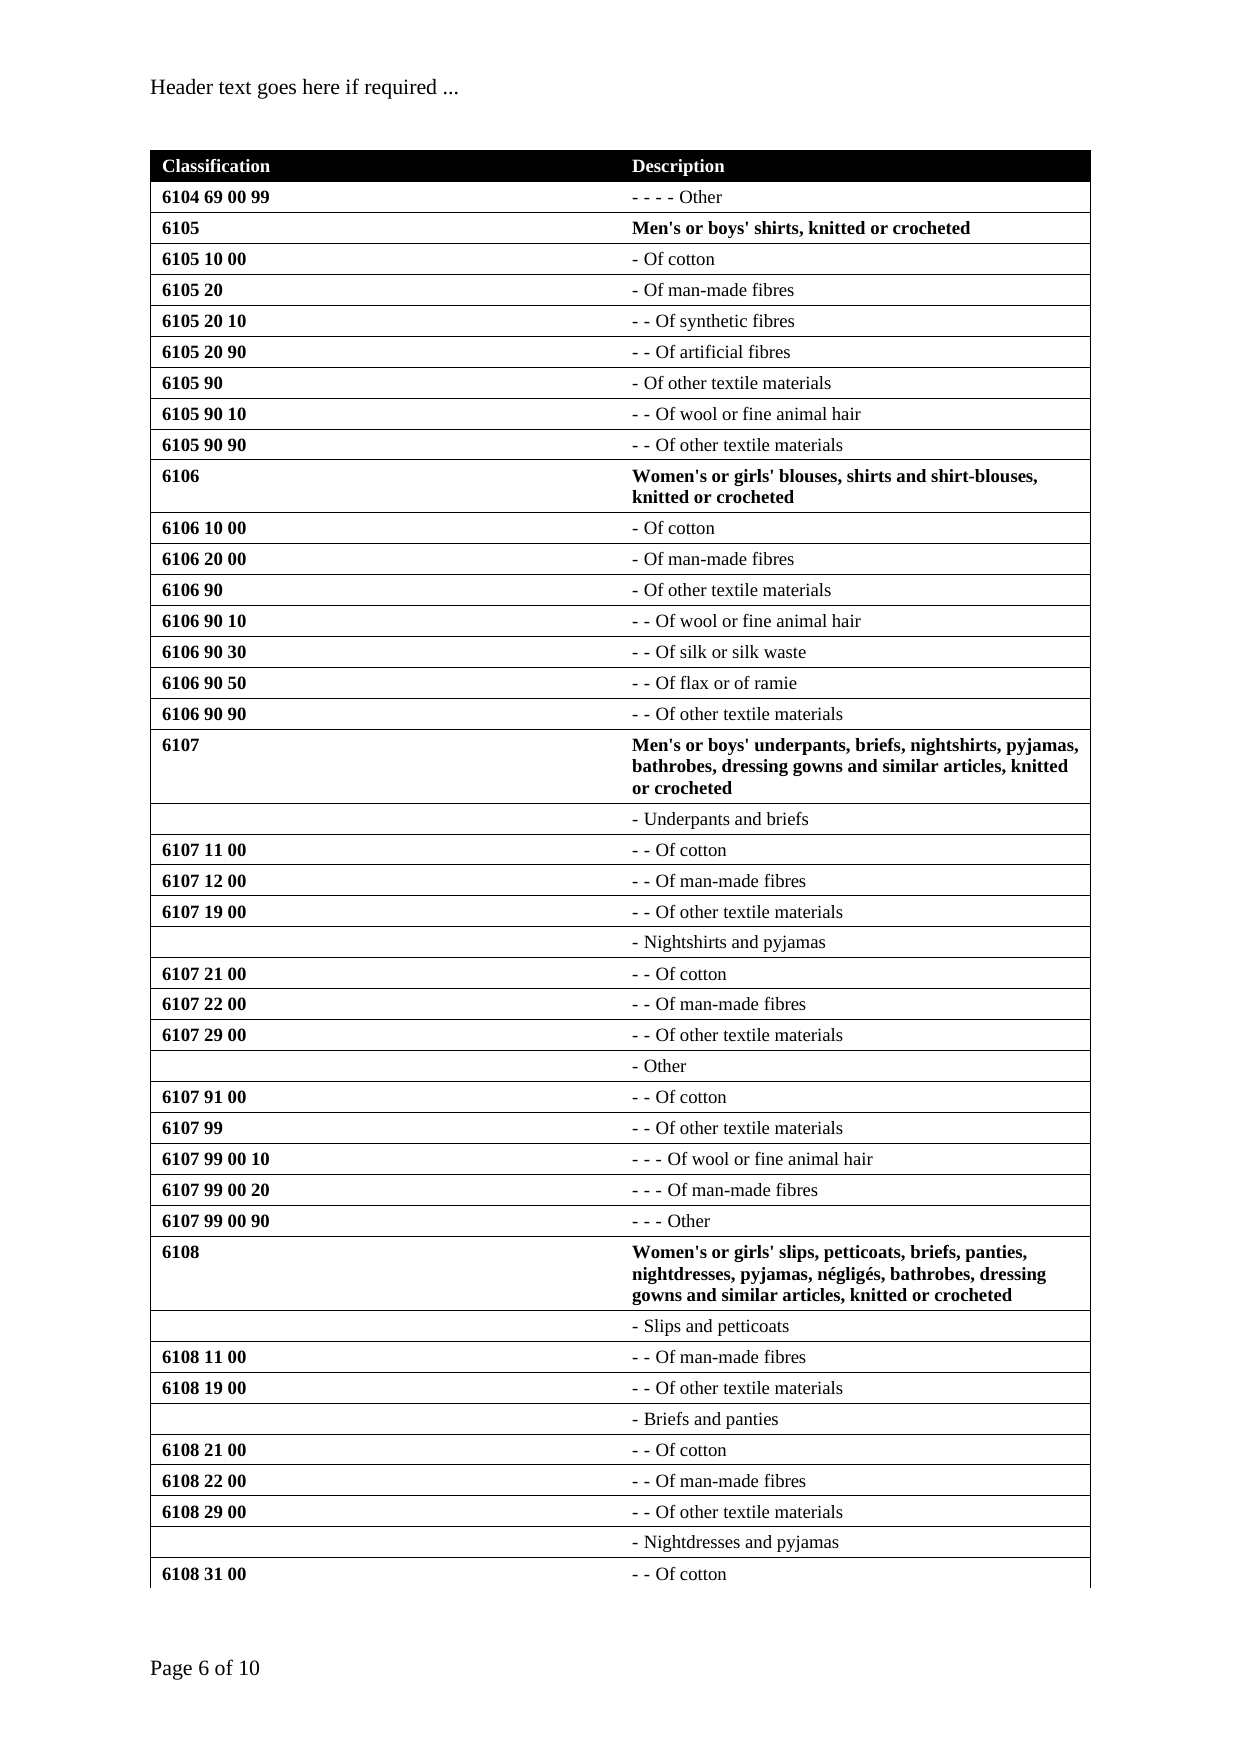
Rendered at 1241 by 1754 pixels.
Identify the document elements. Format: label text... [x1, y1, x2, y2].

table_cell 6105 90 90 [151, 430, 621, 459]
table_cell - Of man-made fibres [621, 544, 1090, 574]
table_cell - - Of wool or fine animal hair [621, 606, 1090, 636]
table_cell 6107 99 00 10 [151, 1144, 621, 1174]
table_cell - - - Of wool or fine animal hair [621, 1144, 1090, 1174]
table_cell - - Of other textile materials [621, 1020, 1090, 1050]
table_cell - - Of cotton [621, 1082, 1090, 1112]
table_cell - Of other textile materials [621, 575, 1090, 605]
table_cell 6107 22 00 [151, 989, 621, 1019]
table_cell 6106 90 50 [151, 668, 621, 697]
table_cell Women's or girls' blouses, shirts and shirt-blouses, knitted or crocheted [621, 460, 1090, 512]
table_cell 6106 90 [151, 575, 621, 605]
table_cell 6107 19 00 [151, 896, 621, 926]
table_cell - - Of other textile materials [621, 1113, 1090, 1143]
table_cell Women's or girls' slips, petticoats, briefs, panties, nightdresses, pyjamas, négligés, bathrobes, dressing gowns and similar articles, knitted or crocheted [621, 1237, 1090, 1310]
table_cell - - Of man-made fibres [621, 1465, 1090, 1495]
table_cell 6105 90 [151, 368, 621, 397]
table_cell - - Of artificial fibres [621, 337, 1090, 367]
table_cell 6108 [151, 1237, 621, 1310]
table_cell - - Of other textile materials [621, 1496, 1090, 1526]
table_cell 6108 29 00 [151, 1496, 621, 1526]
table_cell - - Of cotton [621, 835, 1090, 864]
table_cell 6107 12 00 [151, 865, 621, 895]
table_cell 6108 19 00 [151, 1373, 621, 1402]
table_cell - Of cotton [621, 244, 1090, 274]
table_cell [151, 927, 621, 957]
table_cell - Slips and petticoats [621, 1311, 1090, 1341]
table_cell 6108 31 00 [151, 1558, 621, 1588]
table_cell 6107 21 00 [151, 958, 621, 988]
table_cell - Nightdresses and pyjamas [621, 1527, 1090, 1557]
table_cell - - - Other [621, 1206, 1090, 1236]
table_cell - - Of man-made fibres [621, 865, 1090, 895]
table_cell 6105 20 90 [151, 337, 621, 367]
table_cell - - Of man-made fibres [621, 1342, 1090, 1372]
table_cell - - Of silk or silk waste [621, 637, 1090, 667]
table_cell - - Of other textile materials [621, 896, 1090, 926]
table_cell 6106 90 10 [151, 606, 621, 636]
table_cell - Of cotton [621, 513, 1090, 543]
table_cell - - Of other textile materials [621, 430, 1090, 459]
table_cell - - - - Other [621, 182, 1090, 212]
table_cell [151, 1051, 621, 1081]
table_cell 6106 20 00 [151, 544, 621, 574]
table_cell 6106 90 90 [151, 699, 621, 728]
table_cell 6107 29 00 [151, 1020, 621, 1050]
table_cell 6105 10 00 [151, 244, 621, 274]
table_cell - Briefs and panties [621, 1404, 1090, 1433]
table_cell 6107 [151, 730, 621, 802]
table_cell 6105 [151, 213, 621, 243]
table_cell 6105 20 10 [151, 306, 621, 336]
table_cell - - Of flax or of ramie [621, 668, 1090, 697]
table_cell 6107 99 00 90 [151, 1206, 621, 1236]
table_cell - - Of man-made fibres [621, 989, 1090, 1019]
table_cell 6108 11 00 [151, 1342, 621, 1372]
table_cell - - Of synthetic fibres [621, 306, 1090, 336]
table_header Classification [151, 151, 621, 181]
table_cell - Nightshirts and pyjamas [621, 927, 1090, 957]
table_cell - - Of cotton [621, 1558, 1090, 1588]
table_cell 6107 99 00 20 [151, 1175, 621, 1205]
table_cell - - Of cotton [621, 1435, 1090, 1464]
table_cell 6108 22 00 [151, 1465, 621, 1495]
table_cell - Underpants and briefs [621, 804, 1090, 833]
table_cell 6104 69 00 99 [151, 182, 621, 212]
table_cell [151, 1404, 621, 1433]
table_cell 6106 90 30 [151, 637, 621, 667]
table_cell [151, 1311, 621, 1341]
table_cell Men's or boys' underpants, briefs, nightshirts, pyjamas, bathrobes, dressing gowns and similar articles, knitted or crocheted [621, 730, 1090, 802]
table_cell - - Of wool or fine animal hair [621, 399, 1090, 428]
table_cell - - Of other textile materials [621, 699, 1090, 728]
table_cell 6107 91 00 [151, 1082, 621, 1112]
table_cell 6106 10 00 [151, 513, 621, 543]
table_cell 6105 90 10 [151, 399, 621, 428]
table_cell 6108 21 00 [151, 1435, 621, 1464]
table_cell [151, 1527, 621, 1557]
table_cell - Other [621, 1051, 1090, 1081]
table_header Description [621, 151, 1090, 181]
table_cell 6107 11 00 [151, 835, 621, 864]
table_cell 6106 [151, 460, 621, 512]
table_cell - - - Of man-made fibres [621, 1175, 1090, 1205]
table_cell - Of man-made fibres [621, 275, 1090, 305]
table_cell - - Of other textile materials [621, 1373, 1090, 1402]
table_cell 6107 99 [151, 1113, 621, 1143]
table_cell - Of other textile materials [621, 368, 1090, 397]
table_cell [151, 804, 621, 833]
table_cell Men's or boys' shirts, knitted or crocheted [621, 213, 1090, 243]
table_cell 6105 20 [151, 275, 621, 305]
table_cell - - Of cotton [621, 958, 1090, 988]
